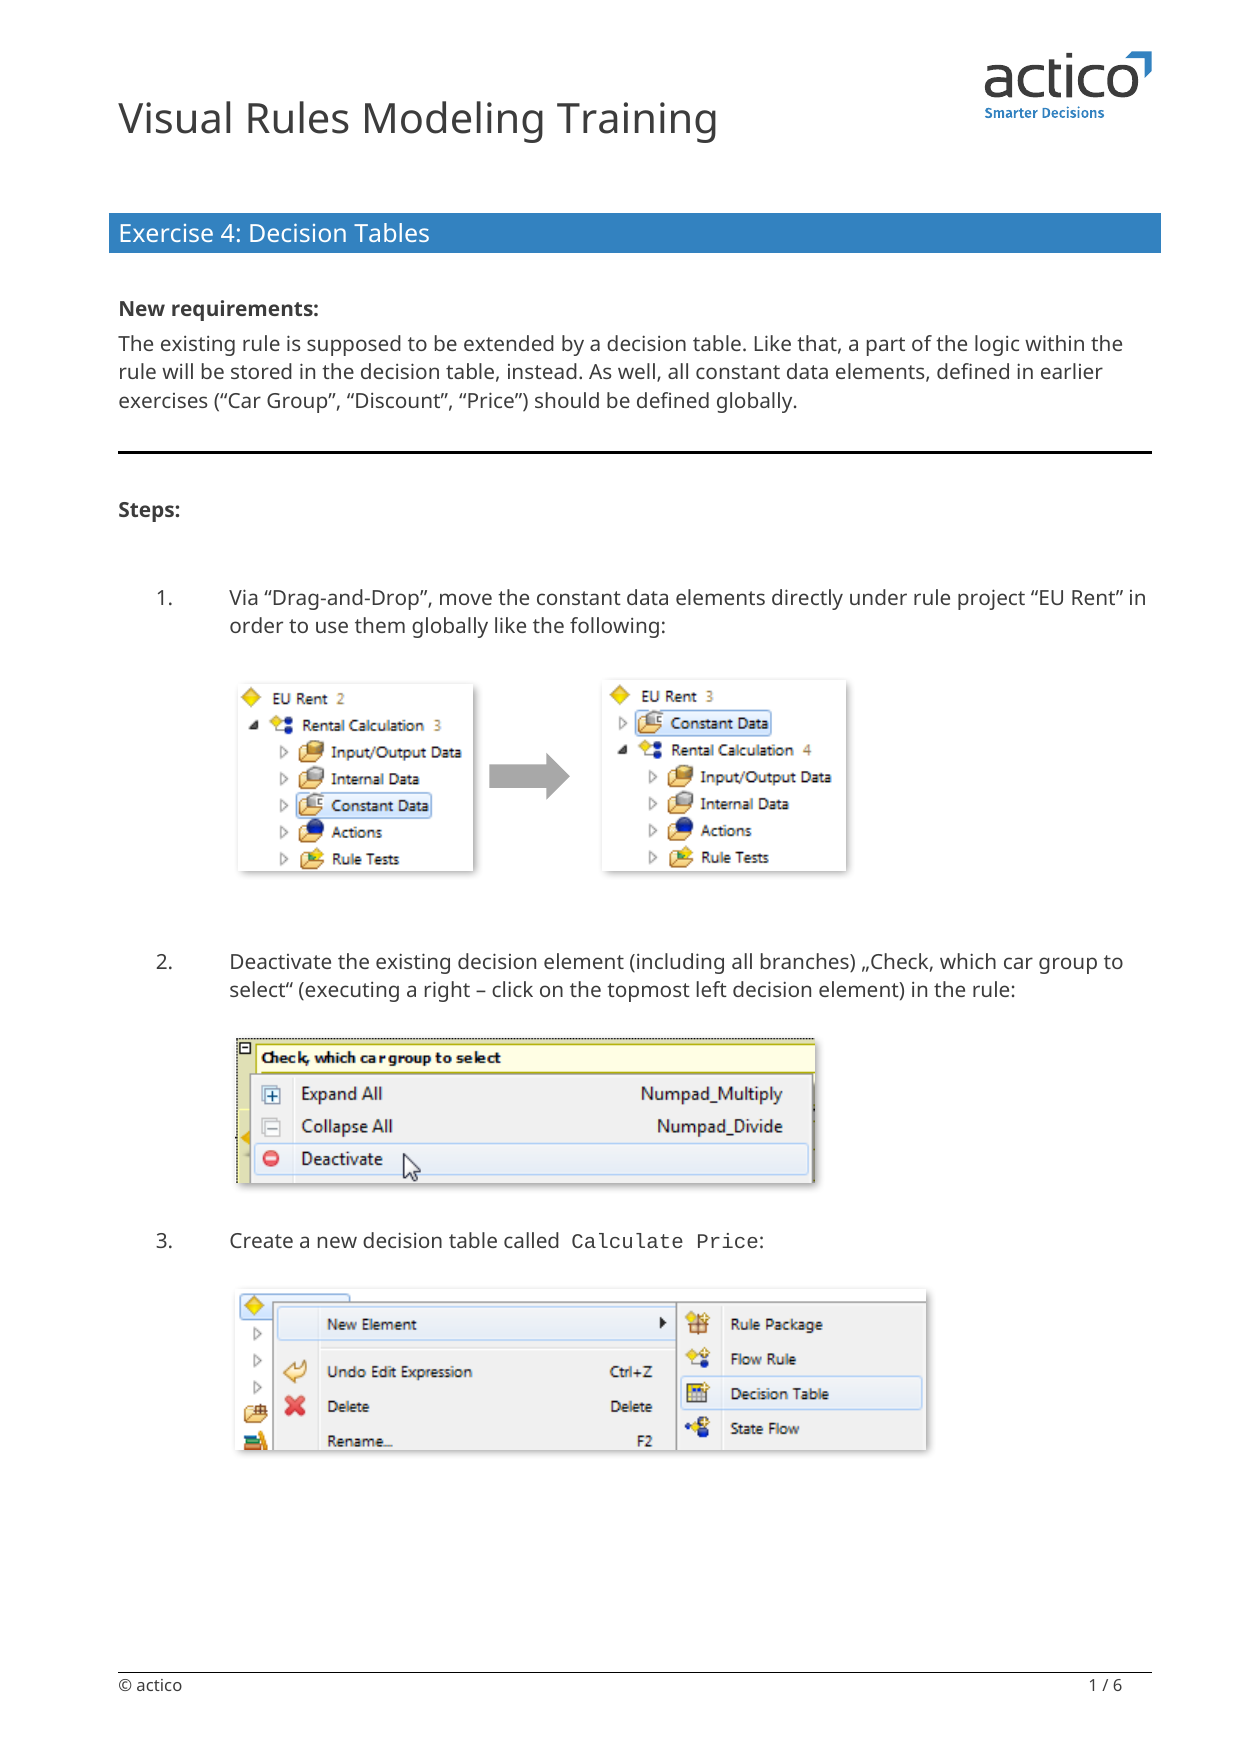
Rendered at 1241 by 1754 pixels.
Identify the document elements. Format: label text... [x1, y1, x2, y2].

picture [235, 1289, 926, 1450]
list Create a new decision table called Calculate Price: [156, 1227, 1152, 1255]
text Steps: [118, 495, 1152, 523]
text The existing rule is supposed to be extended by a decision table. Like that, a part of the logic within the rule will be stored in the decision table, instead. As well, all constant data elements, defined in earlier exercises (“Car Group”, “Discount”, “Price”) should be defined globally. [118, 329, 1152, 414]
text New requirements: [118, 294, 1152, 323]
list Via “Drag-and-Drop”, move the constant data elements directly under rule project “EU Rent” in order to use them globally like the following: [156, 583, 1152, 640]
picture [602, 680, 846, 871]
picture [235, 1038, 815, 1183]
text Exercise 4: Decision Tables [110, 214, 1160, 252]
list Deactivate the existing decision element (including all branches) „Check, which car group to select“ (executing a right – click on the topmost left decision element) in the rule: [156, 947, 1152, 1004]
picture [238, 684, 473, 871]
